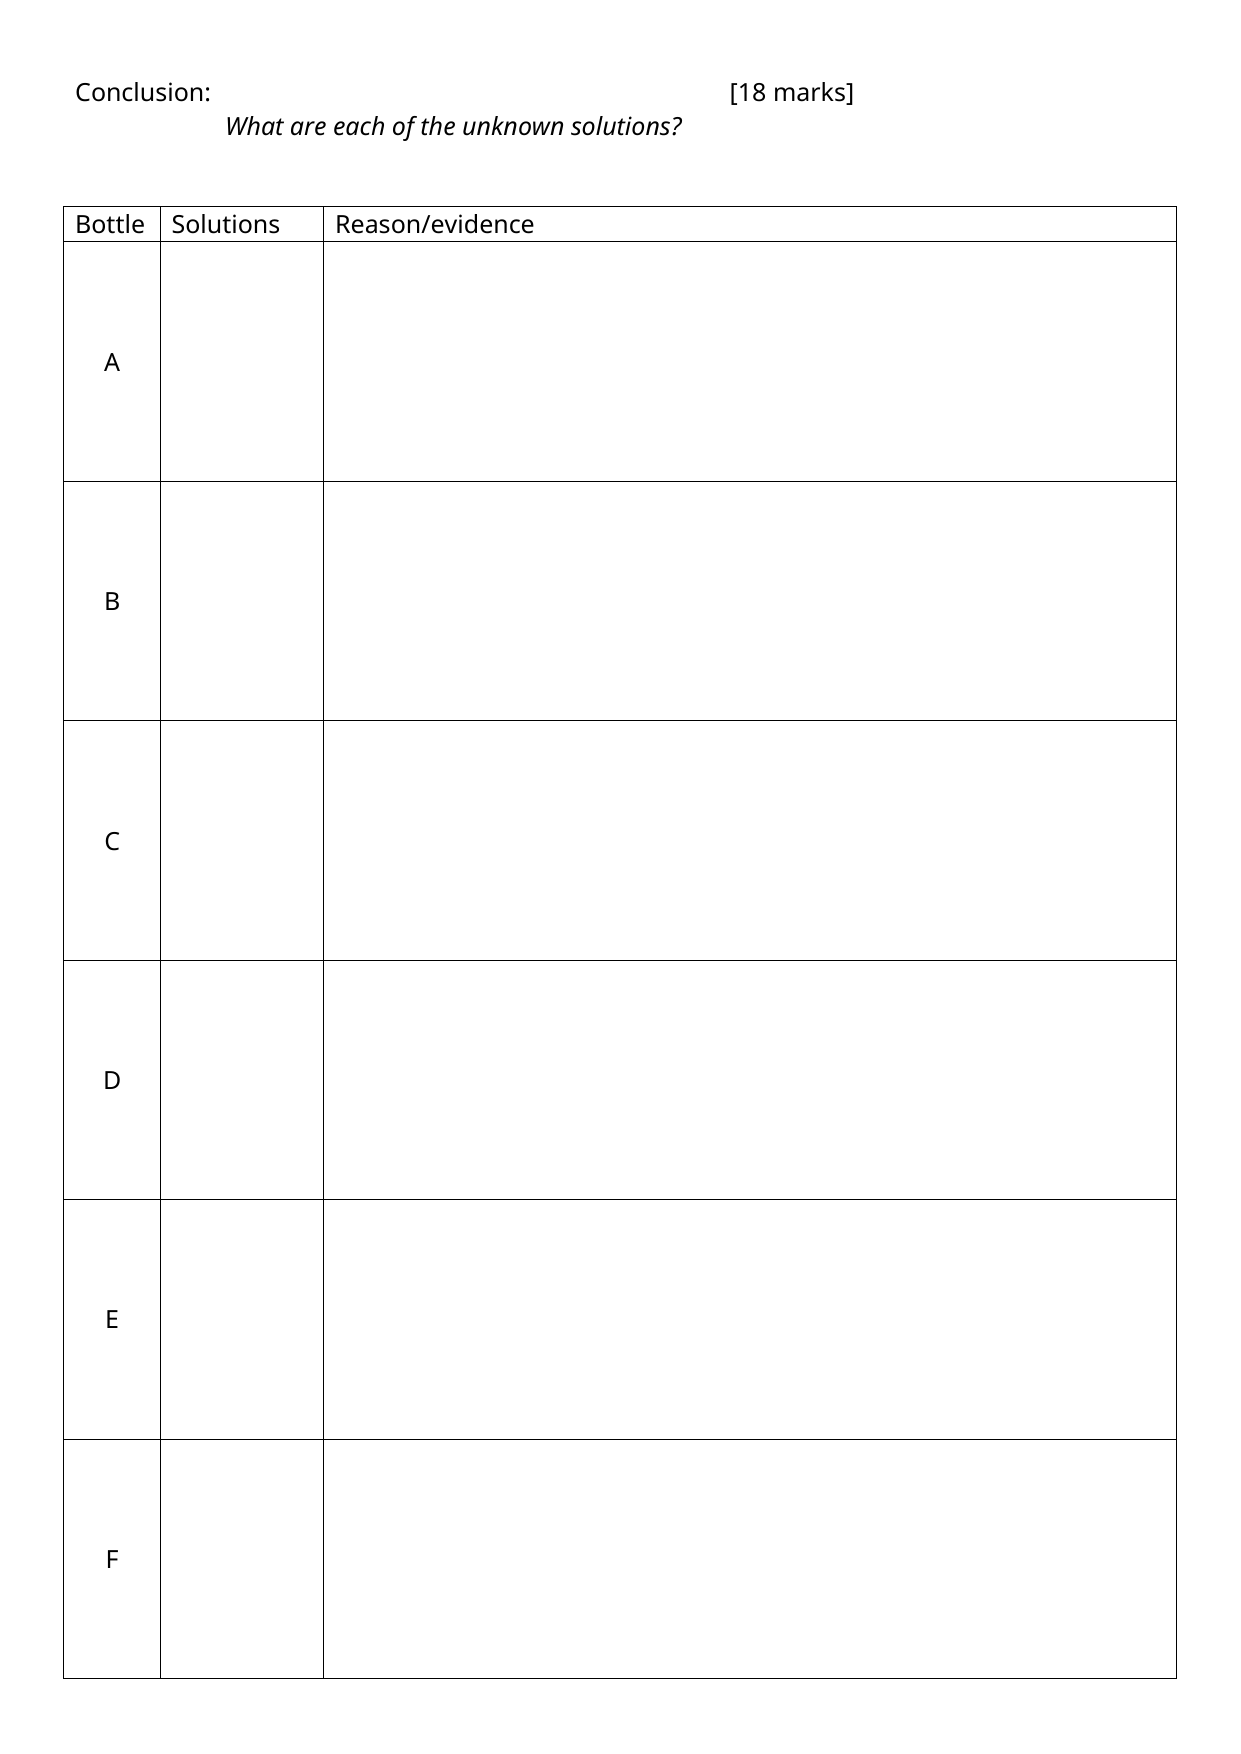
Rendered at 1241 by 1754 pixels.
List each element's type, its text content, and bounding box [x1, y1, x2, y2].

table_header Bottle [64, 207, 160, 241]
table_cell B [64, 482, 160, 720]
table_cell [161, 1200, 323, 1438]
table_cell [324, 242, 1176, 481]
table_cell [161, 961, 323, 1199]
table_cell [324, 1200, 1176, 1438]
table_cell [324, 961, 1176, 1199]
table_header Reason/evidence [324, 207, 1176, 241]
table_cell F [64, 1440, 160, 1678]
table_cell [161, 1440, 323, 1678]
table_cell [324, 1440, 1176, 1678]
text What are each of the unknown solutions? [225, 109, 1165, 143]
table_header Solutions [161, 207, 323, 241]
text Conclusion: [18 marks] [75, 75, 1165, 109]
table_cell [161, 242, 323, 481]
table_cell A [64, 242, 160, 481]
table_cell [324, 721, 1176, 959]
table_cell [324, 482, 1176, 720]
table_cell [161, 482, 323, 720]
table_cell D [64, 961, 160, 1199]
table_cell C [64, 721, 160, 959]
table_cell [161, 721, 323, 959]
table_cell E [64, 1200, 160, 1438]
